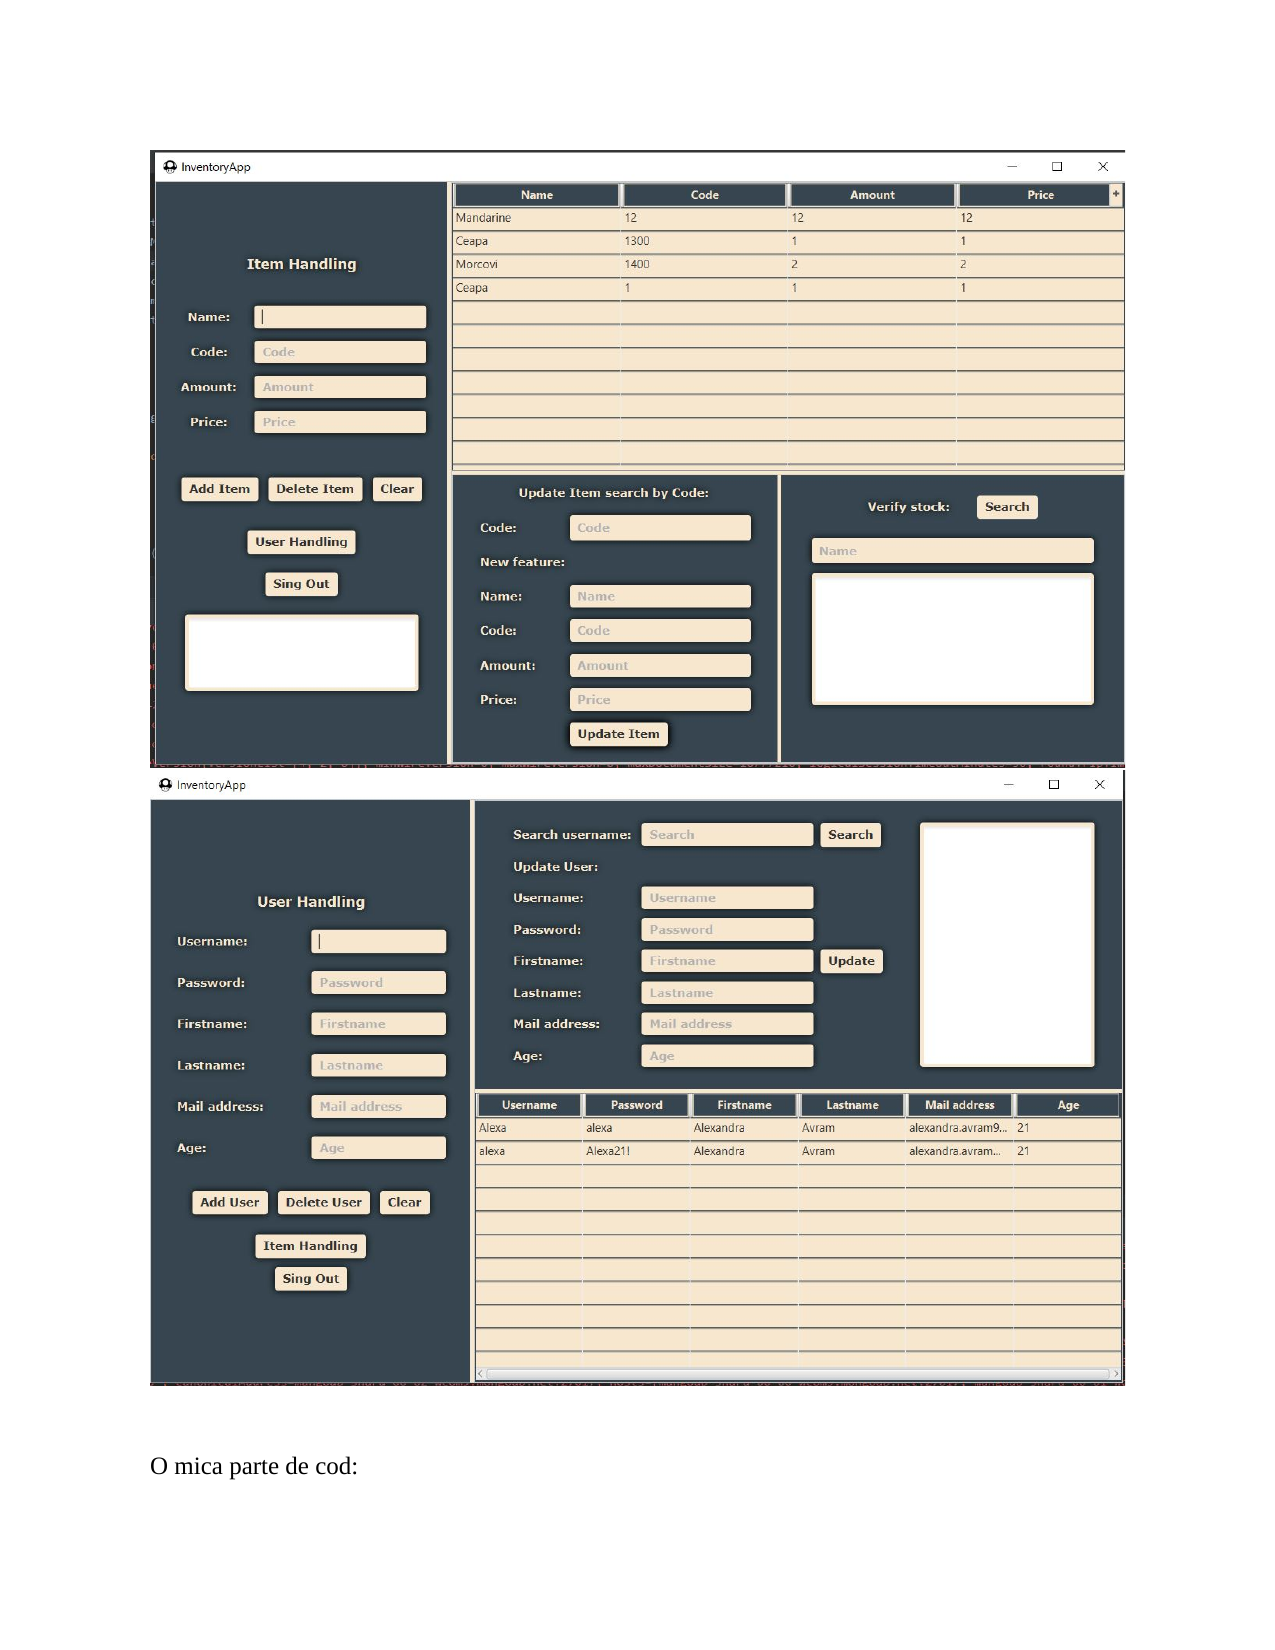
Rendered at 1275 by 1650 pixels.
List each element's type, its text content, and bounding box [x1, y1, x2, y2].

text O mica parte de cod: [150, 1451, 1125, 1479]
picture [150, 150, 1125, 768]
picture [150, 770, 1125, 1386]
